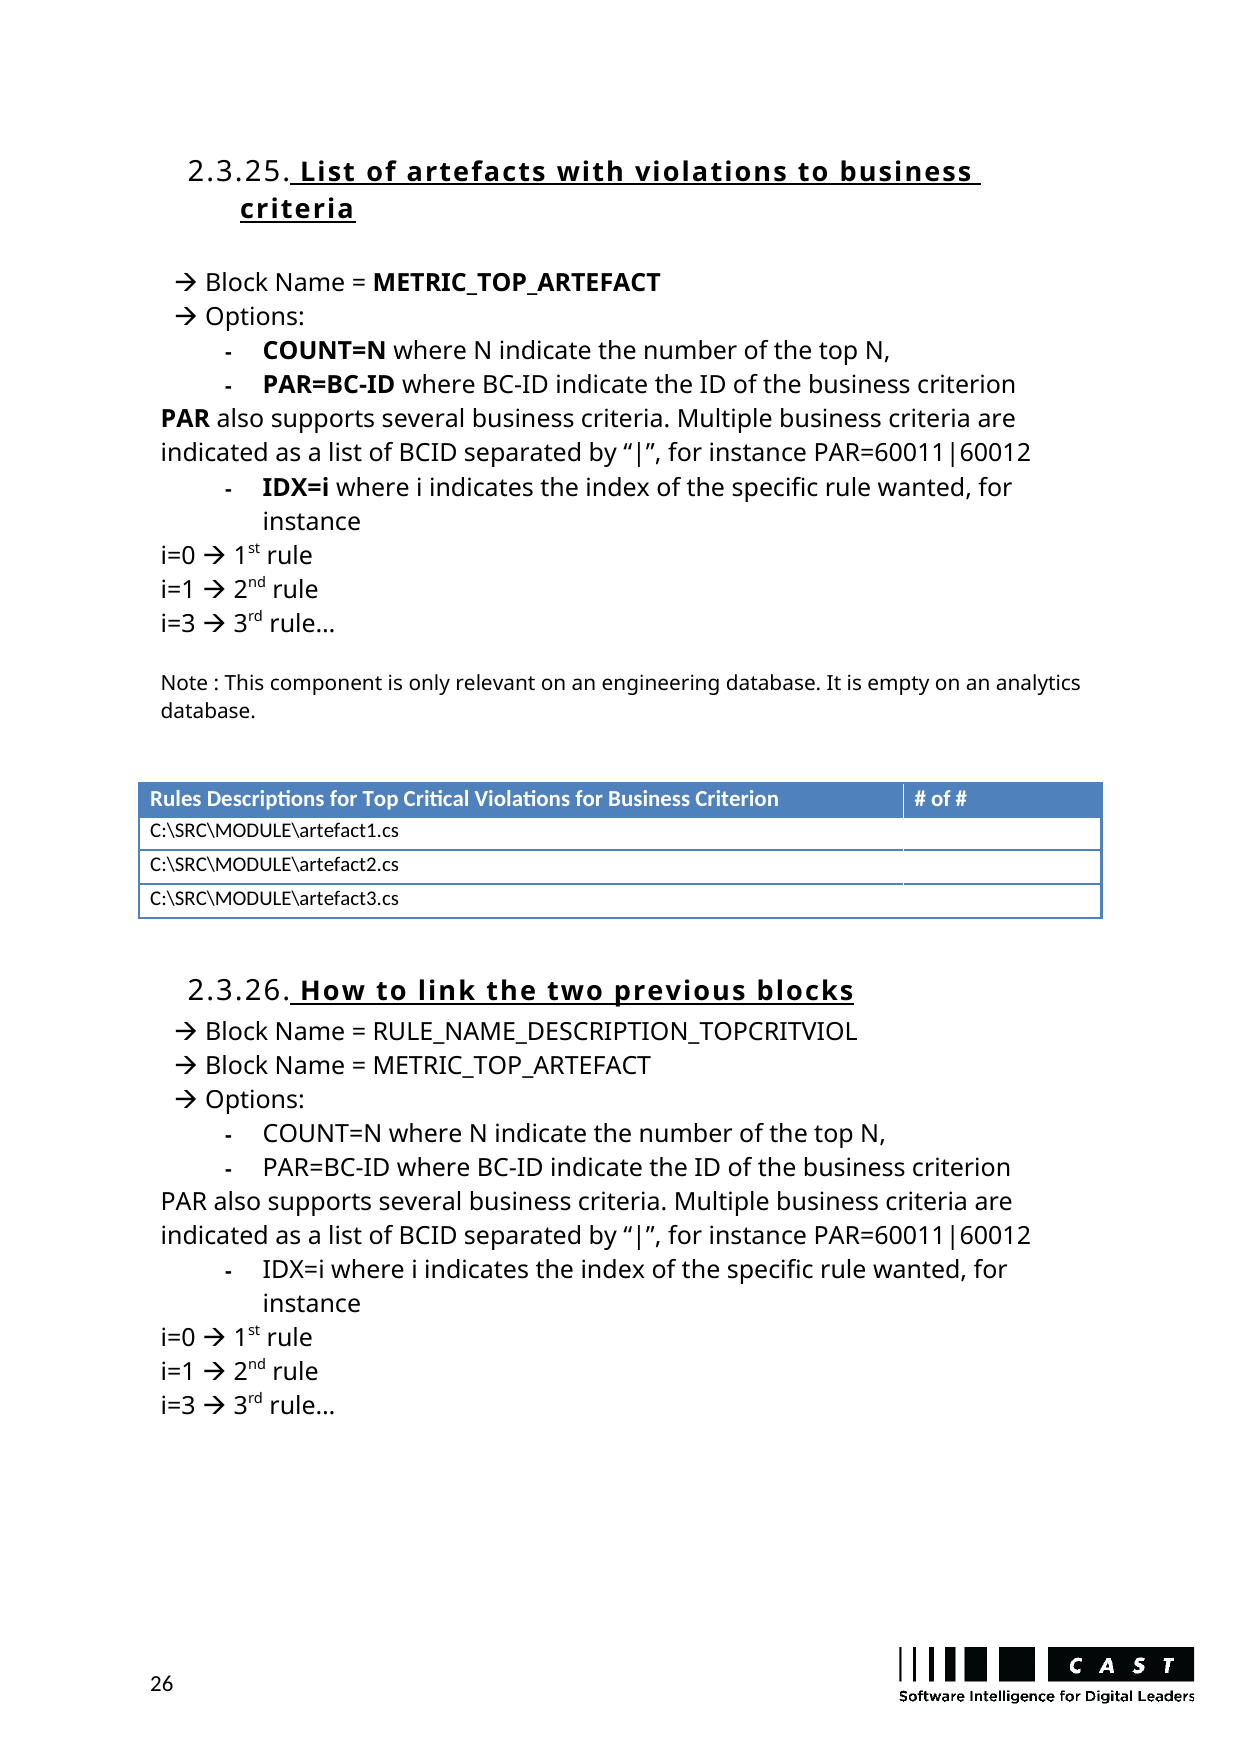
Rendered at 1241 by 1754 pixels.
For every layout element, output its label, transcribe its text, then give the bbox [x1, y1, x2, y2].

text i=3 3rd rule… [160, 605, 1090, 639]
table_header Rules Descriptions for Top Critical Violations for Business Criterion [140, 784, 903, 816]
list COUNT=N where N indicate the number of the top N, [225, 333, 1090, 367]
list PAR=BC-ID where BC-ID indicate the ID of the business criterion [225, 367, 1090, 401]
table_cell C:\SRC\MODULE\artefact1.cs [140, 818, 903, 849]
table_cell C:\SRC\MODULE\artefact2.cs [140, 851, 903, 883]
list COUNT=N where N indicate the number of the top N, [225, 1115, 1090, 1149]
list IDX=i where i indicates the index of the specific rule wanted, for instance [225, 1252, 1090, 1320]
subtitle List of artefacts with violations to business criteria [187, 150, 1090, 227]
list PAR=BC-ID where BC-ID indicate the ID of the business criterion [225, 1149, 1090, 1183]
picture [899, 1647, 1195, 1705]
text i=1 2nd rule [160, 571, 1090, 605]
text Block Name = RULE_NAME_DESCRIPTION_TOPCRITVIOL Block Name = METRIC_TOP_ARTEFACT Options: [160, 1013, 1090, 1115]
table_cell [904, 885, 1100, 917]
text i=3 3rd rule… [160, 1388, 1090, 1422]
table_cell C:\SRC\MODULE\artefact3.cs [140, 885, 903, 917]
text PAR also supports several business criteria. Multiple business criteria are indicated as a list of BCID separated by “|”, for instance PAR=60011|60012 [160, 1183, 1090, 1252]
text Block Name = METRIC_TOP_ARTEFACT Options: [160, 265, 1090, 333]
subtitle How to link the two previous blocks [187, 969, 1090, 1009]
table_cell [904, 818, 1100, 849]
text PAR also supports several business criteria. Multiple business criteria are indicated as a list of BCID separated by “|”, for instance PAR=60011|60012 [160, 401, 1090, 469]
table_cell [904, 851, 1100, 883]
text Note : This component is only relevant on an engineering database. It is empty on an analytics database. [160, 668, 1090, 725]
text i=0 1st rule [160, 537, 1090, 571]
list IDX=i where i indicates the index of the specific rule wanted, for instance [225, 469, 1090, 537]
text i=1 2nd rule [160, 1354, 1090, 1388]
text i=0 1st rule [160, 1320, 1090, 1354]
table_header # of # [904, 784, 1100, 816]
